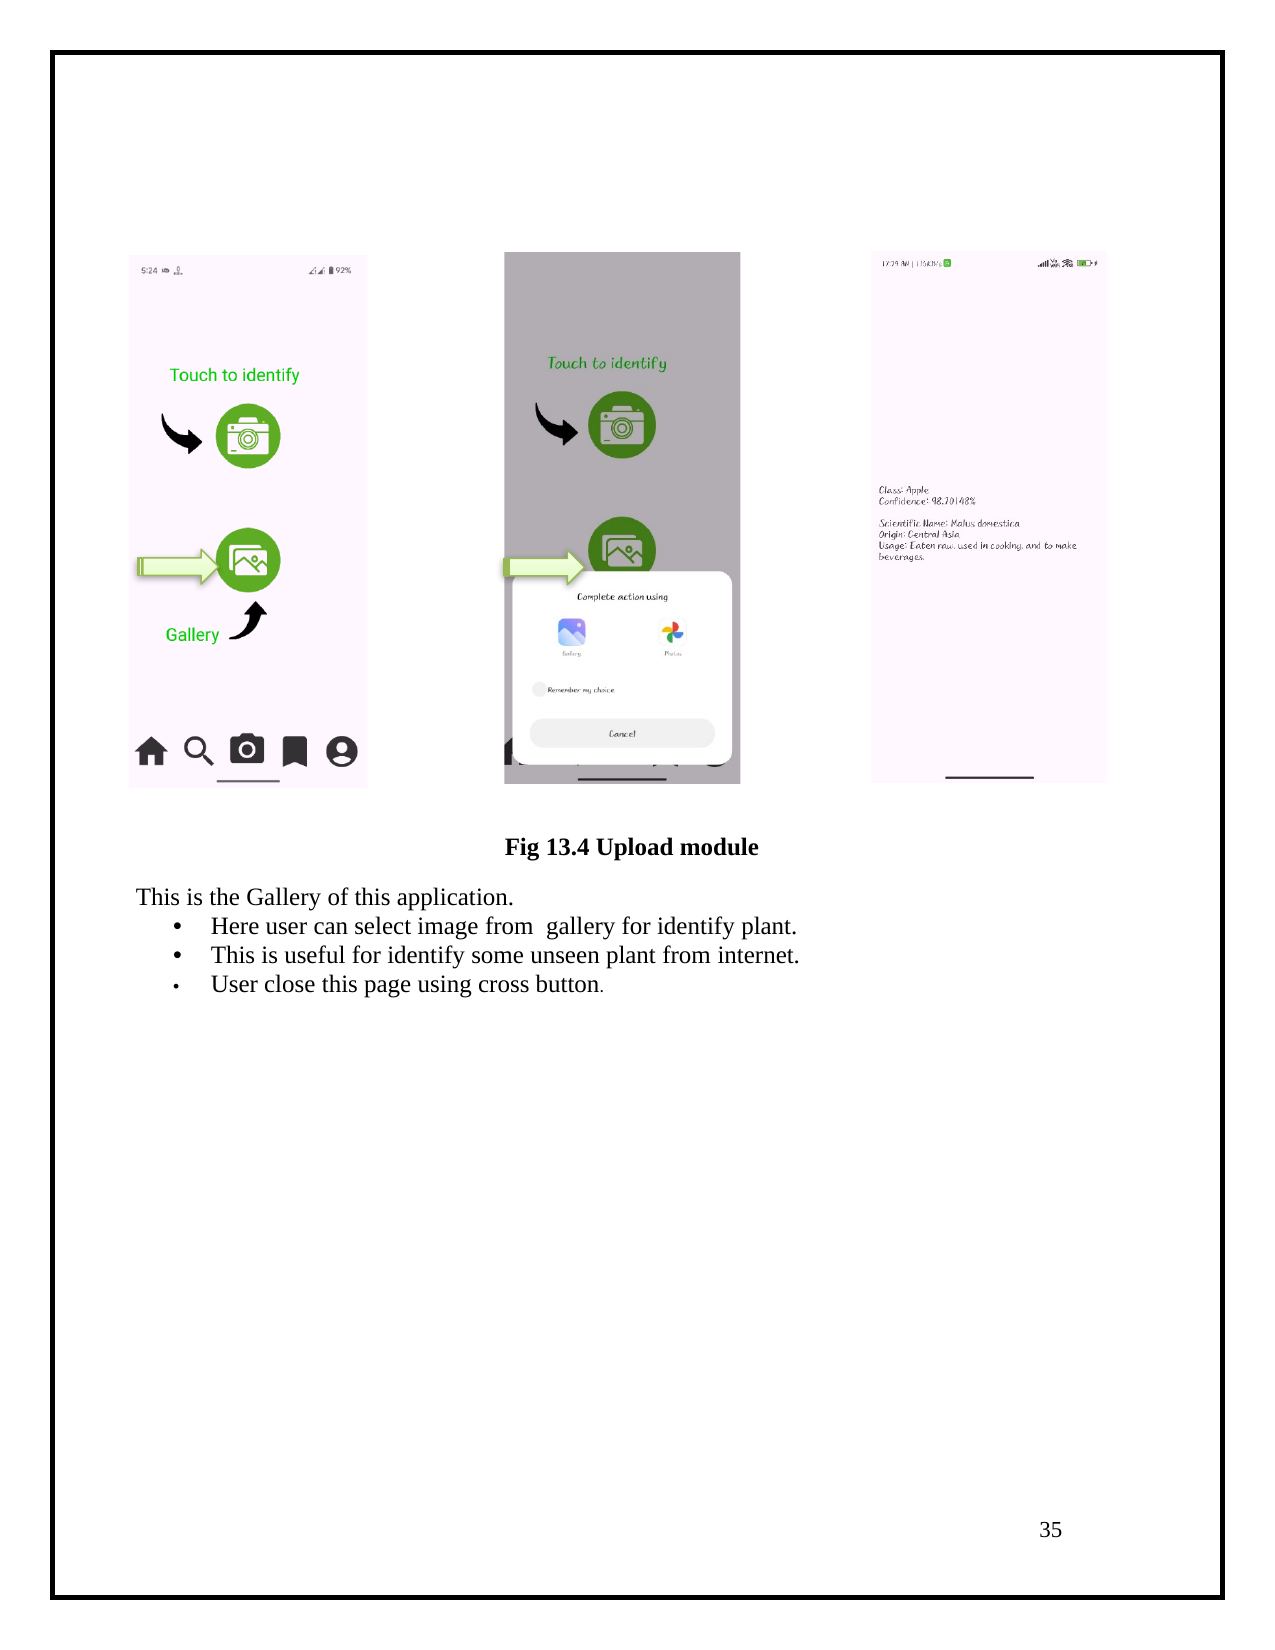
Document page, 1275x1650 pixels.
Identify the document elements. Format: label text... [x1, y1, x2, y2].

text This is the Gallery of this application. [136, 883, 1144, 911]
list User close this page using cross button. [173, 969, 1144, 998]
picture [128, 255, 368, 788]
subtitle Fig 13.4 Upload module [194, 832, 1069, 861]
picture [870, 251, 1108, 779]
list Here user can select image from gallery for identify plant. [173, 911, 1144, 940]
picture [502, 252, 740, 780]
list This is useful for identify some unseen plant from internet. [173, 940, 1144, 969]
